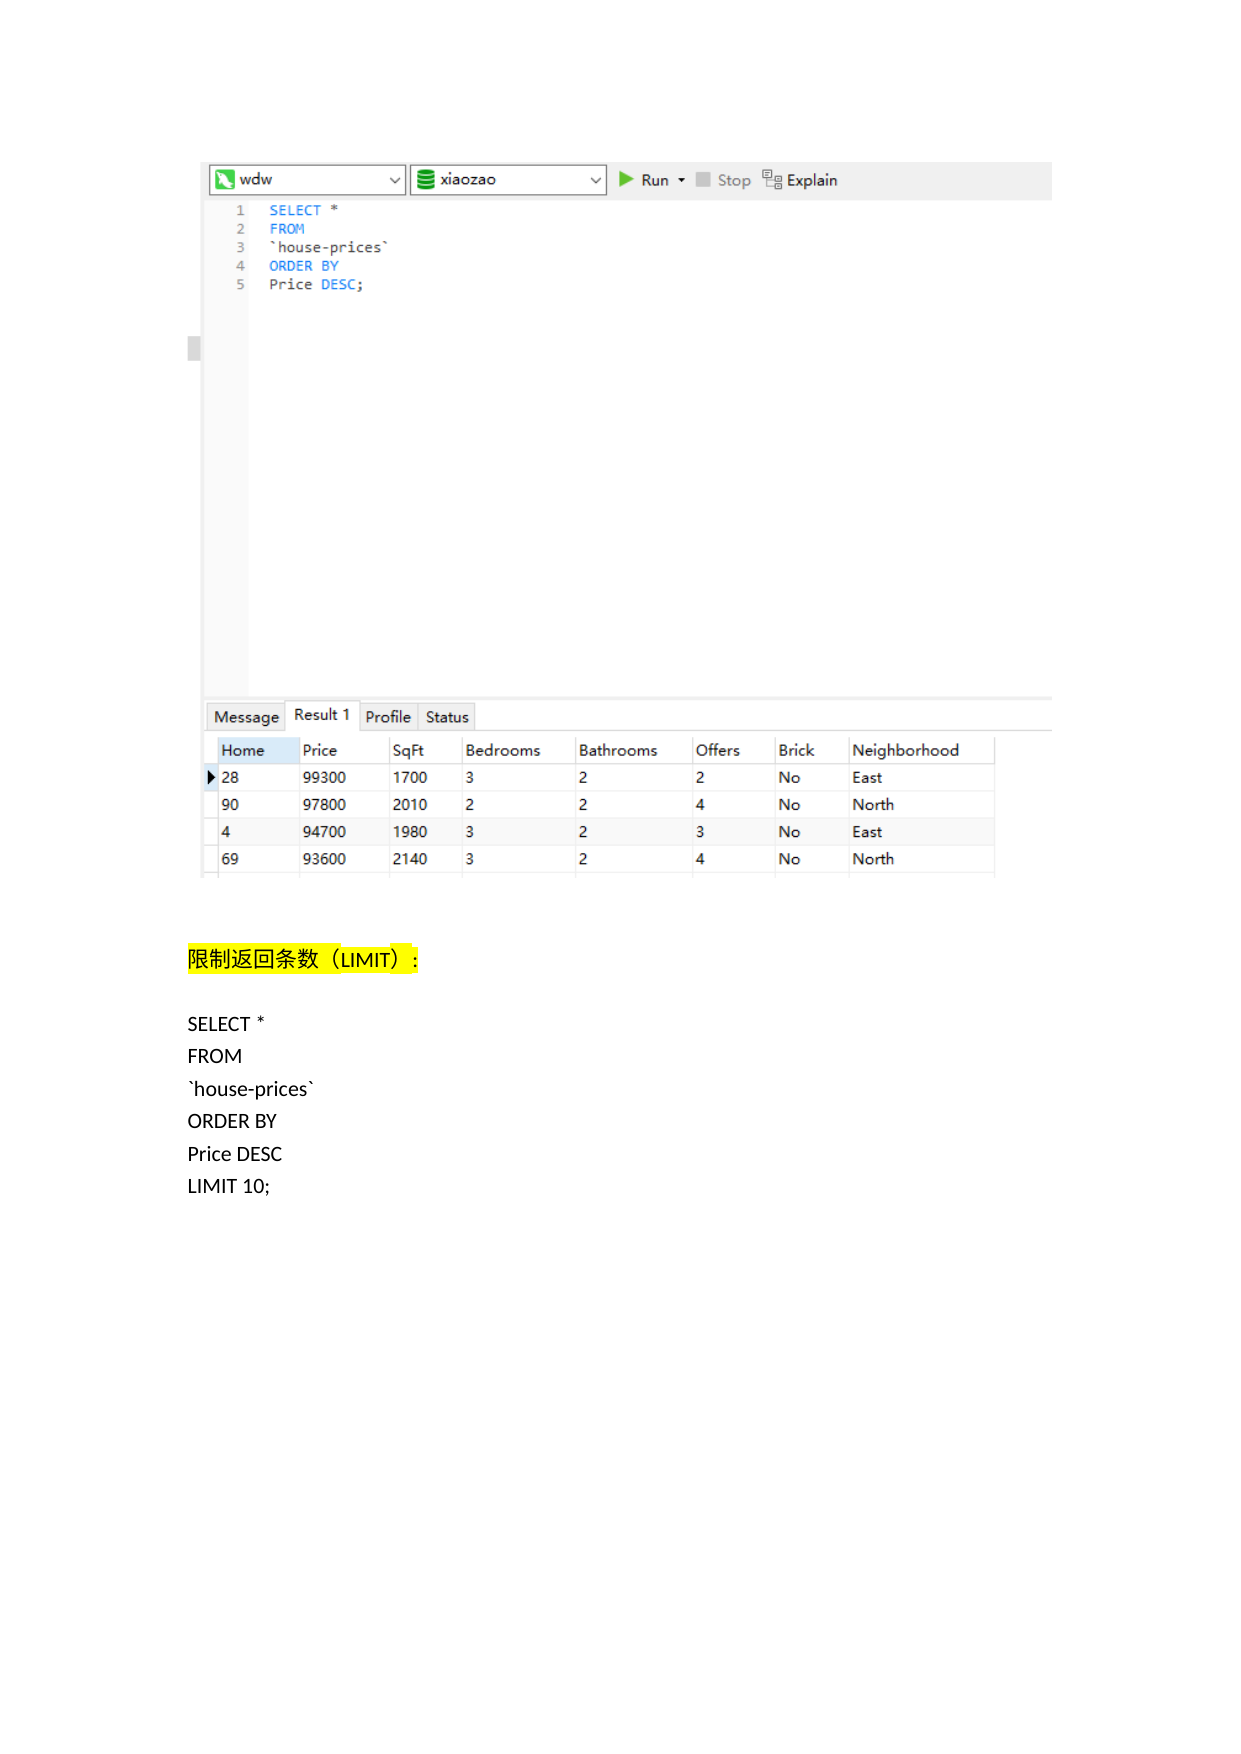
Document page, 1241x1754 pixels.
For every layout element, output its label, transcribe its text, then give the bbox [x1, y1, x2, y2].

text SELECT * [187, 1007, 1053, 1039]
text LIMIT 10; [187, 1169, 1053, 1202]
text 限制返回条数（LIMIT）: [187, 942, 1053, 974]
text Price DESC [187, 1137, 1053, 1169]
text FROM [187, 1039, 1053, 1072]
text `house-prices` [187, 1072, 1053, 1104]
text ORDER BY [187, 1104, 1053, 1137]
picture [187, 162, 1052, 878]
